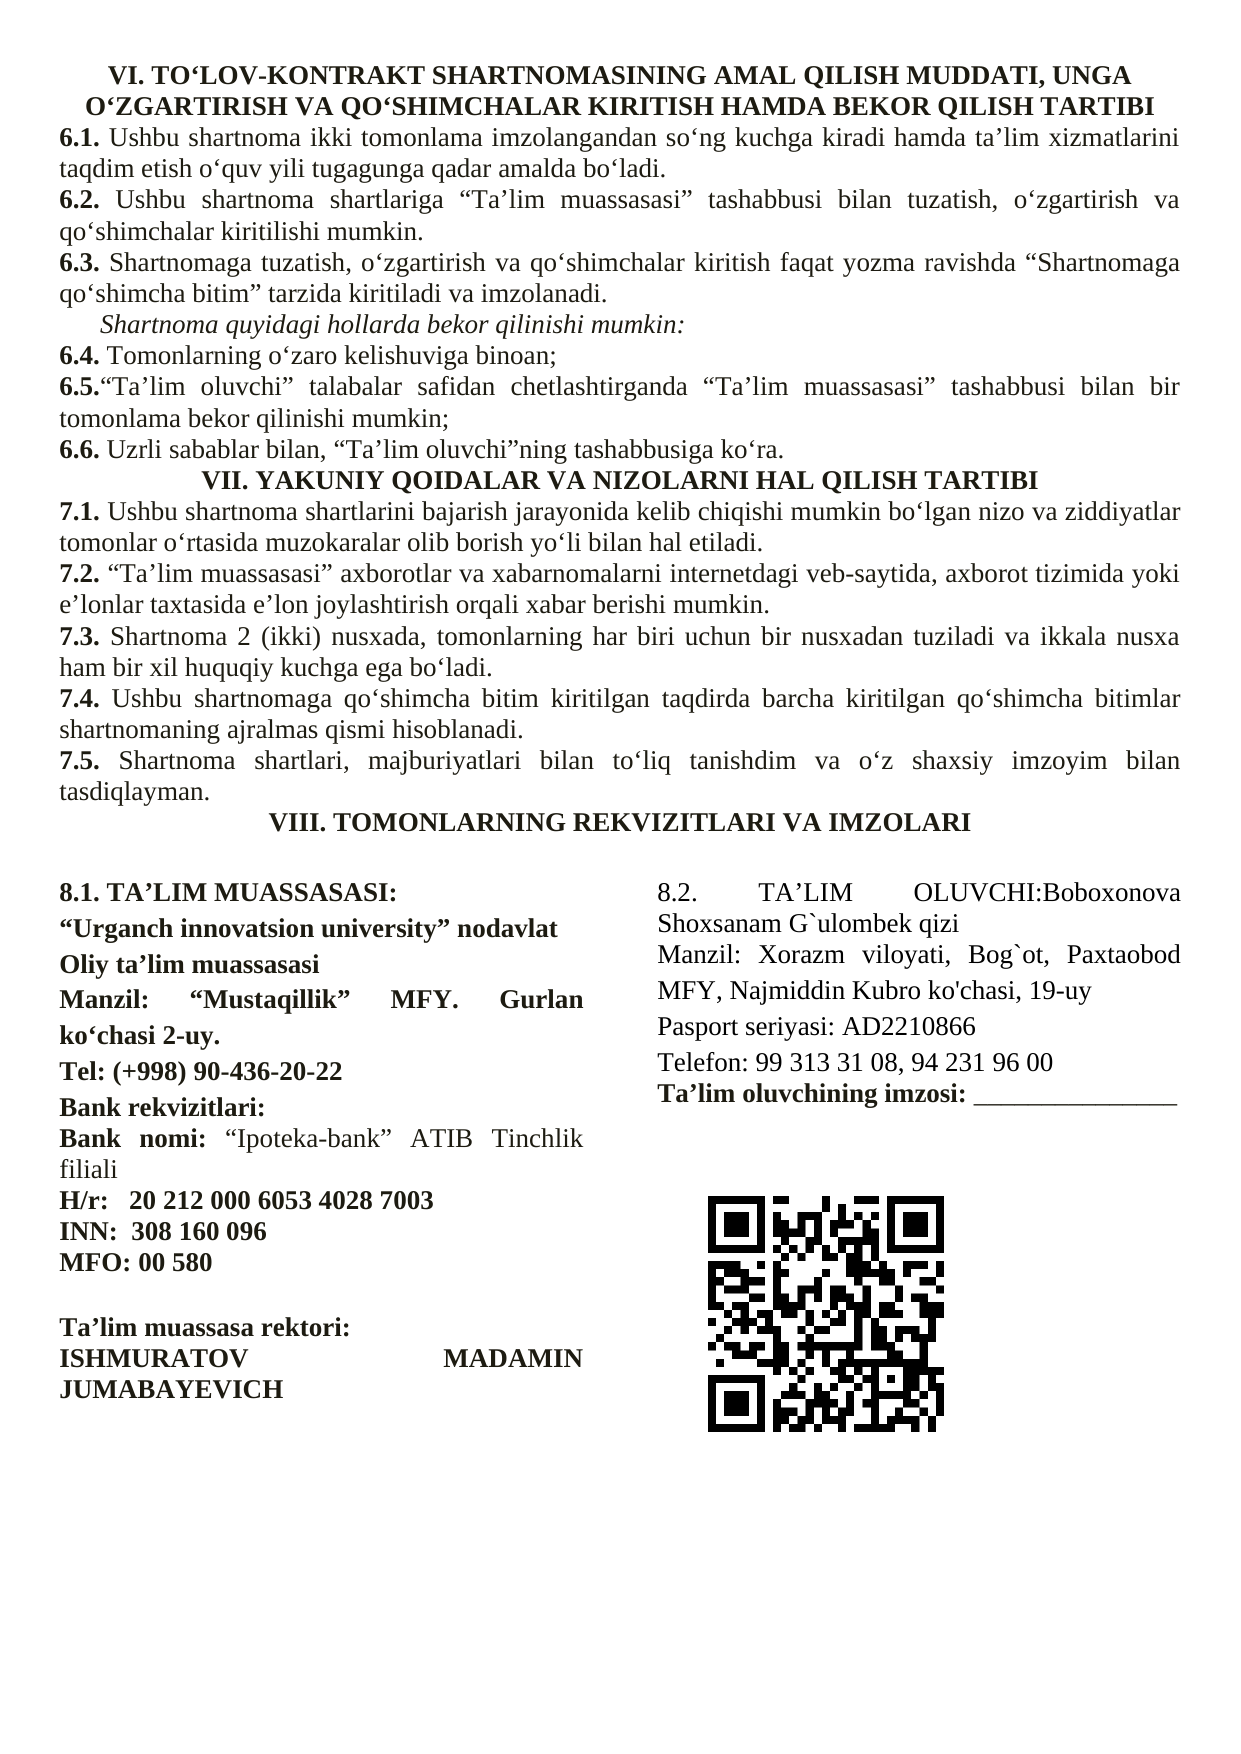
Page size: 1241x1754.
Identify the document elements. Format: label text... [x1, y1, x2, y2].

text Bank rekvizitlari: [59, 1091, 583, 1122]
text ISHMURATOV MADAMIN JUMABAYEVICH [59, 1342, 583, 1404]
text Bank nomi: “Ipoteka-bank” ATIB Tinchlik filiali [59, 1122, 583, 1184]
text 6.6. Uzrli sabablar bilan, “Ta’lim oluvchi”ning tashabbusiga ko‘ra. [59, 433, 1181, 464]
picture [675, 1164, 976, 1464]
text MFO: 00 580 [59, 1246, 583, 1277]
text 6.4. Tomonlarning o‘zaro kelishuviga binoan; [59, 339, 1181, 371]
text 6.5.“Ta’lim oluvchi” talabalar safidan chetlashtirganda “Ta’lim muassasasi” tashabbusi bilan bir tomonlama bekor qilinishi mumkin; [59, 371, 1181, 433]
text Shartnoma quyidagi hollarda bekor qilinishi mumkin: [59, 308, 1181, 339]
text 8.1. TA’LIM MUASSASASI: [59, 876, 583, 907]
text 7.4. Ushbu shartnomaga qo‘shimcha bitim kiritilgan taqdirda barcha kiritilgan qo‘shimcha bitimlar shartnomaning ajralmas qismi hisoblanadi. [59, 682, 1181, 744]
text 6.1. Ushbu shartnoma ikki tomonlama imzolangandan so‘ng kuchga kiradi hamda ta’lim xizmatlarini taqdim etish o‘quv yili tugagunga qadar amalda bo‘ladi. [59, 121, 1181, 184]
text 7.1. Ushbu shartnoma shartlarini bajarish jarayonida kelib chiqishi mumkin bo‘lgan nizo va ziddiyatlar tomonlar o‘rtasida muzokaralar olib borish yo‘li bilan hal etiladi. [59, 495, 1181, 557]
text INN: 308 160 096 [59, 1215, 583, 1246]
text H/r: 20 212 000 6053 4028 7003 [59, 1184, 583, 1215]
text VI. TO‘LOV-KONTRAKT SHARTNOMASINING AMAL QILISH MUDDATI, UNGA O‘ZGARTIRISH VA QO‘SHIMCHALAR KIRITISH HAMDA BEKOR QILISH TARTIBI [59, 59, 1181, 121]
text 6.3. Shartnomaga tuzatish, o‘zgartirish va qo‘shimchalar kiritish faqat yozma ravishda “Shartnomaga qo‘shimcha bitim” tarzida kiritiladi va imzolanadi. [59, 246, 1181, 308]
text VII. YAKUNIY QOIDALAR VA NIZOLARNI HAL QILISH TARTIBI [59, 464, 1181, 495]
text Manzil: Xorazm viloyati, Bog`ot, Paxtaobod MFY, Najmiddin Kubro ko'chasi, 19-uy [657, 938, 1181, 1005]
text Ta’lim oluvchining imzosi: _______________ [657, 1077, 1181, 1108]
text “Urganch innovatsion university” nodavlat Oliy ta’lim muassasasi [59, 912, 583, 979]
text Telefon: 99 313 31 08, 94 231 96 00 [657, 1046, 1181, 1077]
text 7.3. Shartnoma 2 (ikki) nusxada, tomonlarning har biri uchun bir nusxadan tuziladi va ikkala nusxa ham bir xil huquqiy kuchga ega bo‘ladi. [59, 620, 1181, 682]
text Tel: (+998) 90-436-20-22 [59, 1055, 583, 1086]
text Manzil: “Mustaqillik” MFY. Gurlan koʻchasi 2-uy. [59, 983, 583, 1050]
text 7.2. “Ta’lim muassasasi” axborotlar va xabarnomalarni internetdagi veb-saytida, axborot tizimida yoki e’lonlar taxtasida e’lon joylashtirish orqali xabar berishi mumkin. [59, 557, 1181, 620]
text Ta’lim muassasa rektori: [59, 1311, 583, 1342]
text 8.2. TA’LIM OLUVCHI:Boboxonova Shoxsanam G`ulombek qizi [657, 876, 1181, 938]
text Pasport seriyasi: AD2210866 [657, 1010, 1181, 1041]
text VIII. TOMONLARNING REKVIZITLARI VA IMZOLARI [59, 807, 1181, 838]
text 7.5. Shartnoma shartlari, majburiyatlari bilan to‘liq tanishdim va o‘z shaxsiy imzoyim bilan tasdiqlayman. [59, 744, 1181, 807]
text 6.2. Ushbu shartnoma shartlariga “Ta’lim muassasasi” tashabbusi bilan tuzatish, o‘zgartirish va qo‘shimchalar kiritilishi mumkin. [59, 184, 1181, 246]
